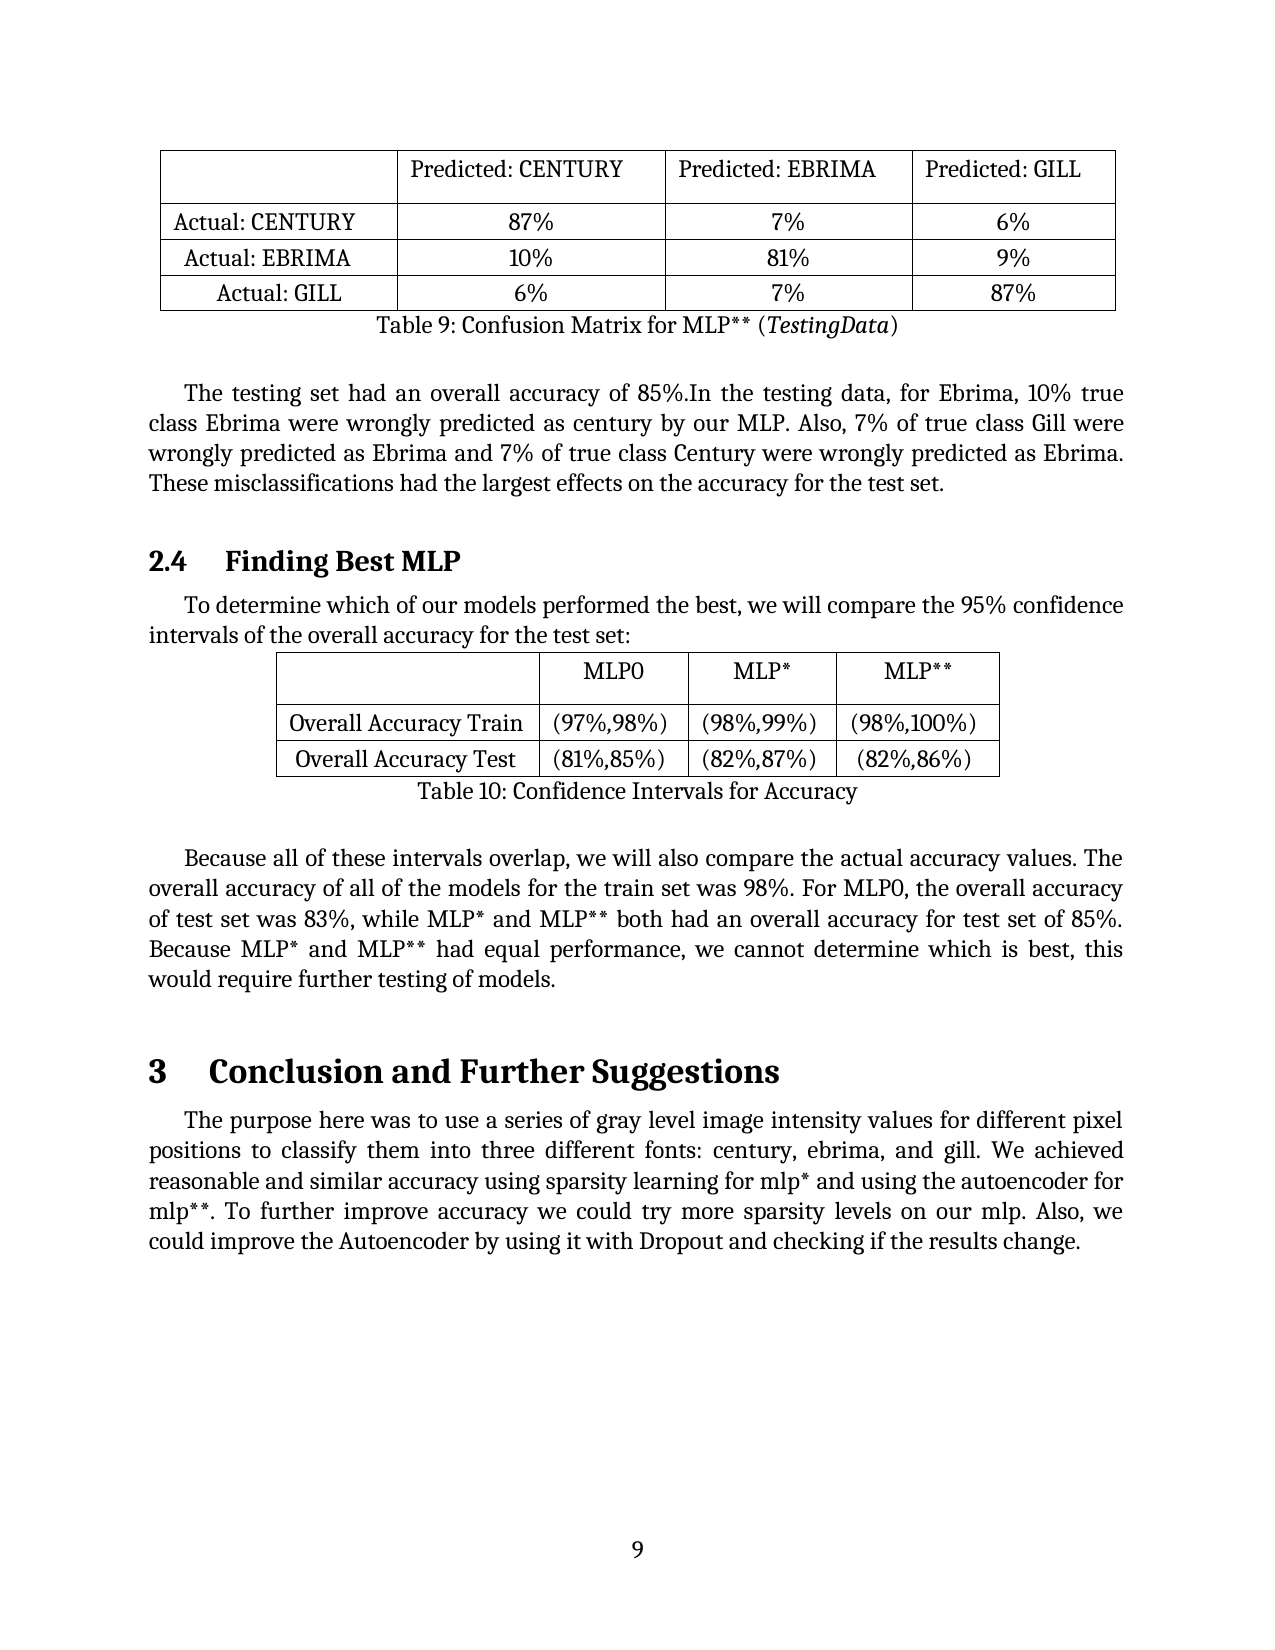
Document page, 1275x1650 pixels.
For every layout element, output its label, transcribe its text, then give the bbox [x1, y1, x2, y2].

table_cell (82%,87%) [689, 741, 836, 776]
table_header [161, 151, 397, 203]
table_cell 9% [913, 240, 1115, 274]
table_header Predicted: GILL [913, 151, 1115, 203]
table_cell (97%,98%) [540, 705, 688, 740]
table_cell 6% [398, 276, 665, 310]
table_cell 7% [666, 276, 912, 310]
text Table 9: Confusion Matrix for MLP** (TestingData) [150, 311, 1125, 340]
text Table 10: Confidence Intervals for Accuracy [150, 777, 1125, 806]
table_cell 10% [398, 240, 665, 274]
table_cell 81% [666, 240, 912, 274]
table_cell Overall Accuracy Test [277, 741, 539, 776]
text To determine which of our models performed the best, we will compare the 95% confidence intervals of the overall accuracy for the test set: [148, 591, 1125, 650]
table_cell Actual: CENTURY [161, 204, 397, 238]
table_header [277, 653, 539, 704]
text The testing set had an overall accuracy of 85%.In the testing data, for Ebrima, 10% true class Ebrima were wrongly predicted as century by our MLP. Also, 7% of true class Gill were wrongly predicted as Ebrima and 7% of true class Century were wrongly predicted as Ebrima. These misclassifications had the largest effects on the accuracy for the test set. [148, 378, 1125, 498]
table_cell 7% [666, 204, 912, 238]
text Because all of these intervals overlap, we will also compare the actual accuracy values. The overall accuracy of all of the models for the train set was 98%. For MLP0, the overall accuracy of test set was 83%, while MLP* and MLP** both had an overall accuracy for test set of 85%. Because MLP* and MLP** had equal performance, we cannot determine which is best, this would require further testing of models. [148, 844, 1125, 993]
table_header Predicted: CENTURY [398, 151, 665, 203]
subtitle Finding Best MLP [148, 544, 1125, 579]
table_header Predicted: EBRIMA [666, 151, 912, 203]
table_cell Actual: EBRIMA [161, 240, 397, 274]
table_cell Actual: GILL [161, 276, 397, 310]
subtitle Conclusion and Further Suggestions [148, 1052, 1125, 1092]
table_cell 87% [913, 276, 1115, 310]
table_cell Overall Accuracy Train [277, 705, 539, 740]
table_header MLP** [837, 653, 999, 704]
table_cell (98%,99%) [689, 705, 836, 740]
table_header MLP0 [540, 653, 688, 704]
table_cell 6% [913, 204, 1115, 238]
table_cell (81%,85%) [540, 741, 688, 776]
table_cell (98%,100%) [837, 705, 999, 740]
table_cell (82%,86%) [837, 741, 999, 776]
text The purpose here was to use a series of gray level image intensity values for different pixel positions to classify them into three different fonts: century, ebrima, and gill. We achieved reasonable and similar accuracy using sparsity learning for mlp* and using the autoencoder for mlp**. To further improve accuracy we could try more sparsity levels on our mlp. Also, we could improve the Autoencoder by using it with Dropout and checking if the results change. [148, 1106, 1125, 1256]
table_cell 87% [398, 204, 665, 238]
table_header MLP* [689, 653, 836, 704]
